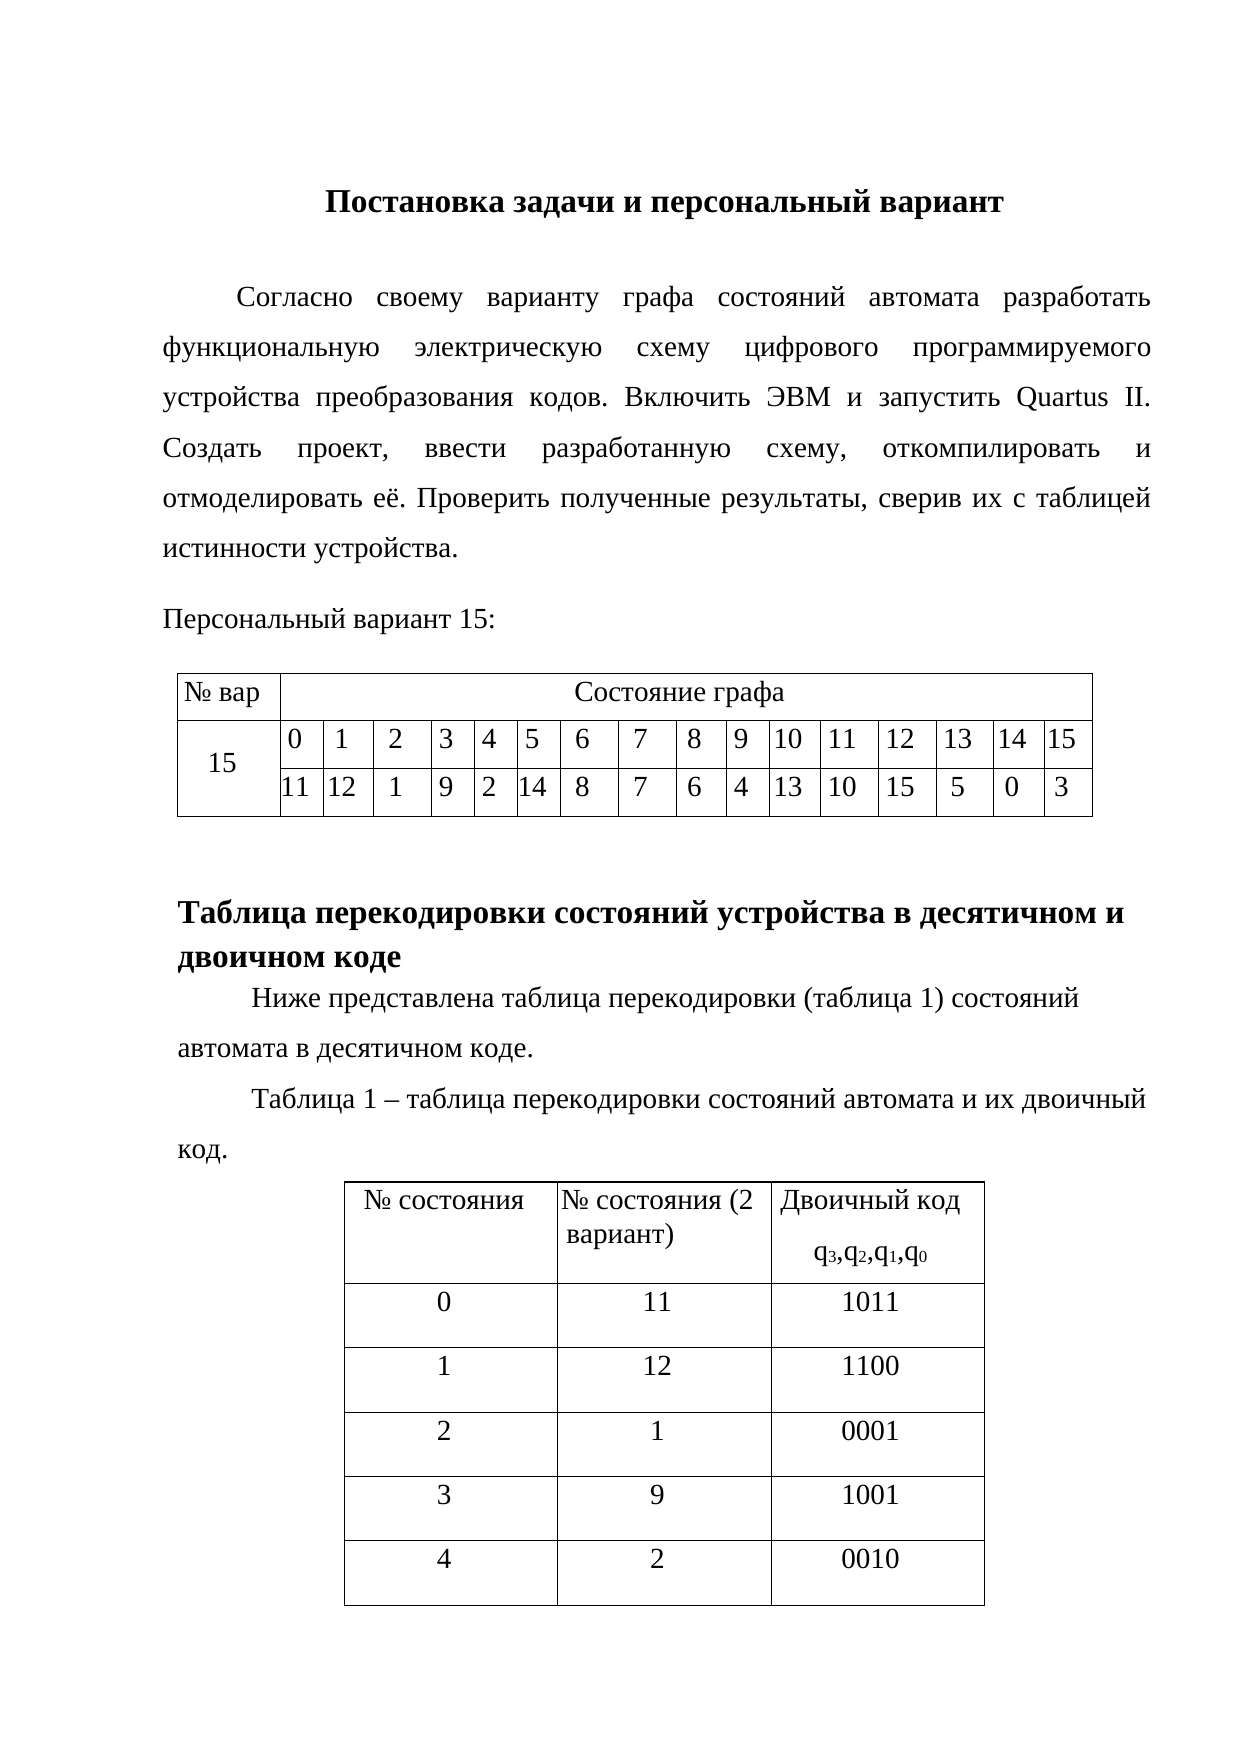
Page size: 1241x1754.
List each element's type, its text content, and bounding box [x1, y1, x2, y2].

table_cell 12 [324, 769, 373, 816]
subtitle Таблица перекодировки состояний устройства в десятичном и двоичном коде [177, 892, 1152, 974]
table_cell 6 [561, 721, 618, 768]
table_cell 4 [345, 1541, 557, 1605]
table_header № состояния (2 вариант) [558, 1183, 771, 1283]
table_cell 2 [558, 1541, 771, 1605]
table_cell 15 [178, 721, 280, 816]
table_cell 15 [879, 769, 936, 816]
table_cell 5 [518, 721, 560, 768]
table_cell 1 [374, 769, 431, 816]
table_cell 1011 [772, 1284, 984, 1347]
table_cell 2 [345, 1413, 557, 1476]
table_cell 3 [432, 721, 474, 768]
table_cell 3 [345, 1477, 557, 1540]
table_cell 2 [374, 721, 431, 768]
table_cell 15 [1045, 721, 1092, 768]
text Персональный вариант 15: [88, 601, 1152, 635]
table_header Двоичный код q3,q2,q1,q0 [772, 1183, 984, 1283]
table_cell 10 [770, 721, 820, 768]
table_cell 11 [558, 1284, 771, 1347]
table_cell 4 [475, 721, 517, 768]
table_cell 3 [1045, 769, 1092, 816]
table_cell 0001 [772, 1413, 984, 1476]
table_cell 1001 [772, 1477, 984, 1540]
table_cell 13 [937, 721, 993, 768]
table_cell 0 [345, 1284, 557, 1347]
table_cell 11 [821, 721, 878, 768]
table_cell 0 [281, 721, 323, 768]
subtitle Постановка задачи и персональный вариант [177, 182, 1152, 220]
table_cell 1 [345, 1348, 557, 1412]
table_cell 9 [727, 721, 769, 768]
text Согласно своему варианту графа состояний автомата разработать функциональную электрическую схему цифрового программируемого устройства преобразования кодов. Включить ЭВМ и запустить Quartus II. Создать проект, ввести разработанную схему, откомпилировать и отмоделировать её. Проверить полученные результаты, сверив их с таблицей истинности устройства. [162, 279, 1152, 564]
table_cell 7 [619, 769, 676, 816]
table_cell 8 [561, 769, 618, 816]
table_cell 6 [677, 769, 726, 816]
table_header № состояния [345, 1183, 557, 1283]
table_cell 1 [558, 1413, 771, 1476]
table_header № вар [178, 674, 280, 720]
table_cell 0010 [772, 1541, 984, 1605]
table_cell 9 [432, 769, 474, 816]
table_cell 14 [994, 721, 1044, 768]
table_cell 1100 [772, 1348, 984, 1412]
text Таблица 1 – таблица перекодировки состояний автомата и их двоичный код. [177, 1081, 1151, 1165]
table_cell 12 [558, 1348, 771, 1412]
table_cell 11 [281, 769, 323, 816]
table_cell 9 [558, 1477, 771, 1540]
table_cell 2 [475, 769, 517, 816]
table_cell 1 [324, 721, 373, 768]
table_cell 12 [879, 721, 936, 768]
table_cell 10 [821, 769, 878, 816]
table_cell 8 [677, 721, 726, 768]
table_cell 5 [937, 769, 993, 816]
table_cell 0 [994, 769, 1044, 816]
table_cell 13 [770, 769, 820, 816]
table_cell 4 [727, 769, 769, 816]
text Ниже представлена таблица перекодировки (таблица 1) состояний автомата в десятичном коде. [177, 980, 1151, 1064]
table_header Состояние графа [281, 674, 1092, 720]
table_cell 14 [518, 769, 560, 816]
table_cell 7 [619, 721, 676, 768]
